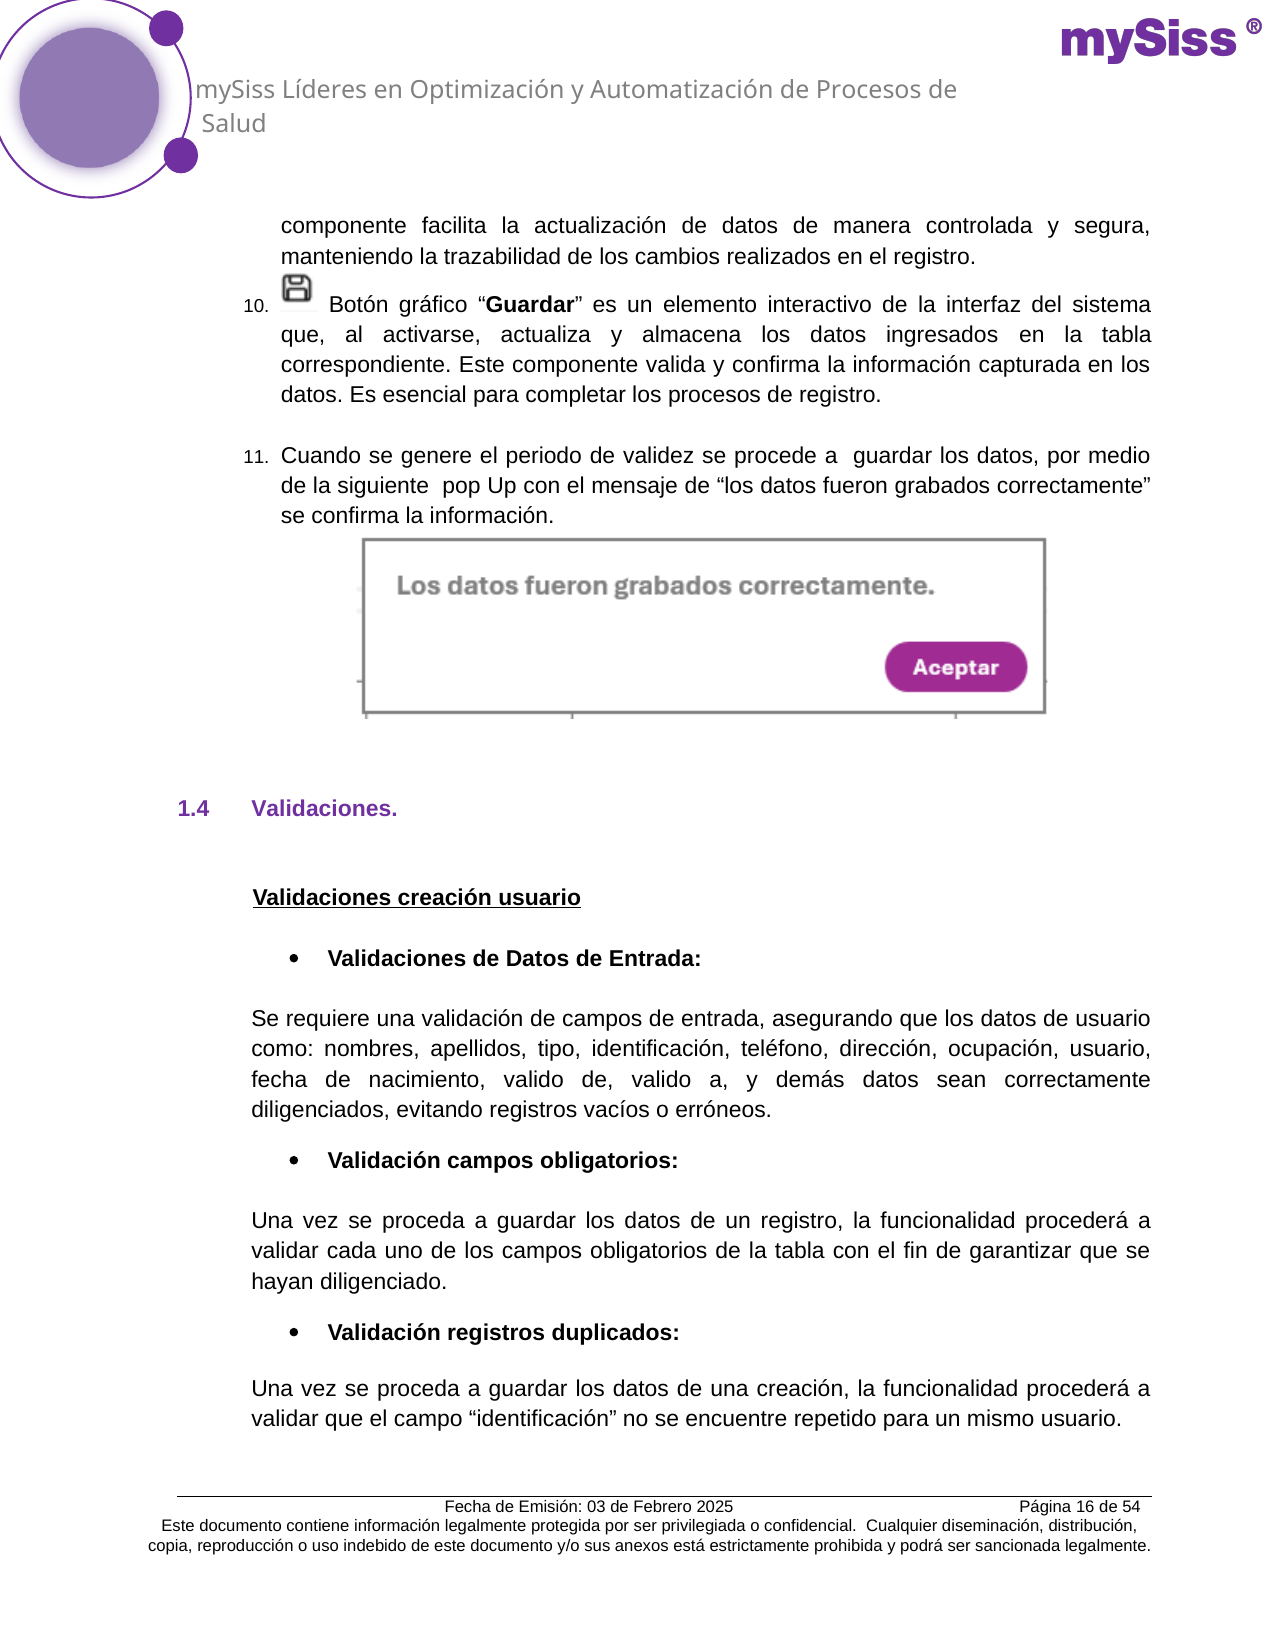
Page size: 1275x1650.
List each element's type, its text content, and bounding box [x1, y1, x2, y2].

list Cuando se genere el periodo de validez se procede a guardar los datos, por medio de la siguiente pop Up con el mensaje de “los datos fueron grabados correctamente” se confirma la información. [243, 442, 1152, 528]
text Una vez se proceda a guardar los datos de un registro, la funcionalidad procederá a validar cada uno de los campos obligatorios de la tabla con el fin de garantizar que se hayan diligenciado. [251, 1207, 1152, 1294]
picture [1061, 18, 1262, 64]
list Validación campos obligatorios: [290, 1147, 1152, 1173]
list Validación registros duplicados: [290, 1319, 1152, 1345]
list Validaciones de Datos de Entrada: [290, 945, 1152, 971]
list Validaciones creación usuario [252, 884, 1152, 911]
picture [280, 272, 319, 312]
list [243, 212, 1152, 269]
text Una vez se proceda a guardar los datos de una creación, la funcionalidad procederá a validar que el campo “identificación” no se encuentre repetido para un mismo usuario. [251, 1375, 1152, 1432]
subtitle 1.4 Validaciones. [177, 795, 1152, 821]
list Botón gráfico “Guardar” es un elemento interactivo de la interfaz del sistema que, al activarse, actualiza y almacena los datos ingresados ​​en la tabla correspondiente. Este componente valida y confirma la información capturada en los datos. Es esencial para completar los procesos de registro. [243, 273, 1152, 407]
picture [356, 532, 1048, 719]
text Se requiere una validación de campos de entrada, asegurando que los datos de usuario como: nombres, apellidos, tipo, identificación, teléfono, dirección, ocupación, usuario, fecha de nacimiento, valido de, valido a, y demás datos sean correctamente diligenciados, evitando registros vacíos o erróneos. [251, 1005, 1152, 1122]
